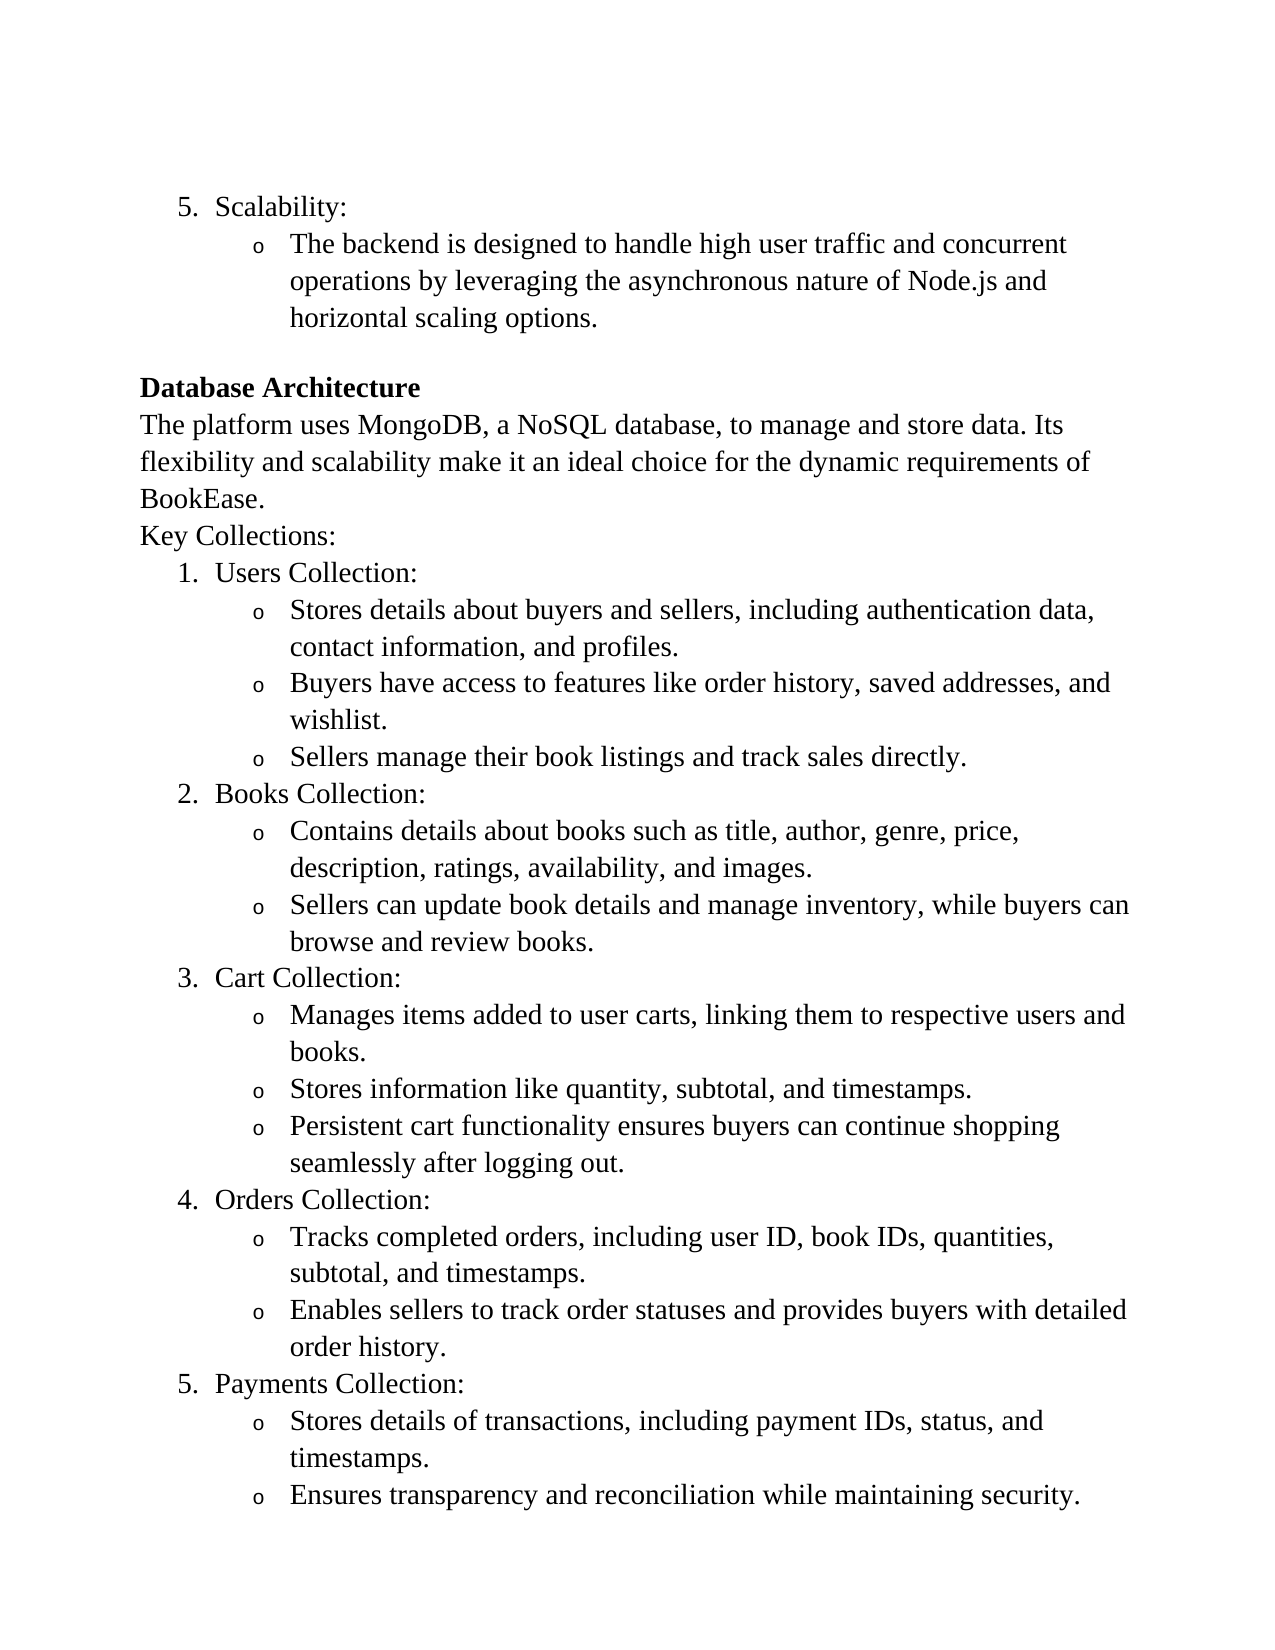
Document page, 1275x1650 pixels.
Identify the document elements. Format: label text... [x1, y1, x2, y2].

list The backend is designed to handle high user traffic and concurrent operations by leveraging the asynchronous nature of Node.js and horizontal scaling options. [252, 226, 1137, 334]
list Sellers can update book details and manage inventory, while buyers can browse and review books. [252, 887, 1137, 957]
list Buyers have access to features like order history, saved addresses, and wishlist. [252, 666, 1137, 736]
list Stores details of transactions, including payment IDs, status, and timestamps. [252, 1403, 1137, 1473]
list Books Collection: [177, 776, 1137, 810]
list Persistent cart functionality ensures buyers can continue shopping seamlessly after logging out. [252, 1108, 1137, 1178]
list Ensures transparency and reconciliation while maintaining security. [252, 1477, 1137, 1510]
list Users Collection: [177, 555, 1137, 588]
list Manages items added to user carts, linking them to respective users and books. [252, 997, 1137, 1068]
text Key Collections: [139, 518, 1137, 552]
list Sellers manage their book listings and track sales directly. [252, 739, 1137, 773]
list Tracks completed orders, including user ID, book IDs, quantities, subtotal, and timestamps. [252, 1219, 1137, 1289]
list Cart Collection: [177, 961, 1137, 994]
list Scalability: [177, 189, 1137, 223]
text Database Architecture [139, 371, 1137, 404]
list Payments Collection: [177, 1366, 1137, 1400]
list Stores details about buyers and sellers, including authentication data, contact information, and profiles. [252, 592, 1137, 662]
text The platform uses MongoDB, a NoSQL database, to manage and store data. Its flexibility and scalability make it an ideal choice for the dynamic requirements of BookEase. [139, 407, 1137, 515]
list Orders Collection: [177, 1182, 1137, 1215]
list Stores information like quantity, subtotal, and timestamps. [252, 1071, 1137, 1105]
list Enables sellers to track order statuses and provides buyers with detailed order history. [252, 1292, 1137, 1363]
list Contains details about books such as title, author, genre, price, description, ratings, availability, and images. [252, 813, 1137, 883]
